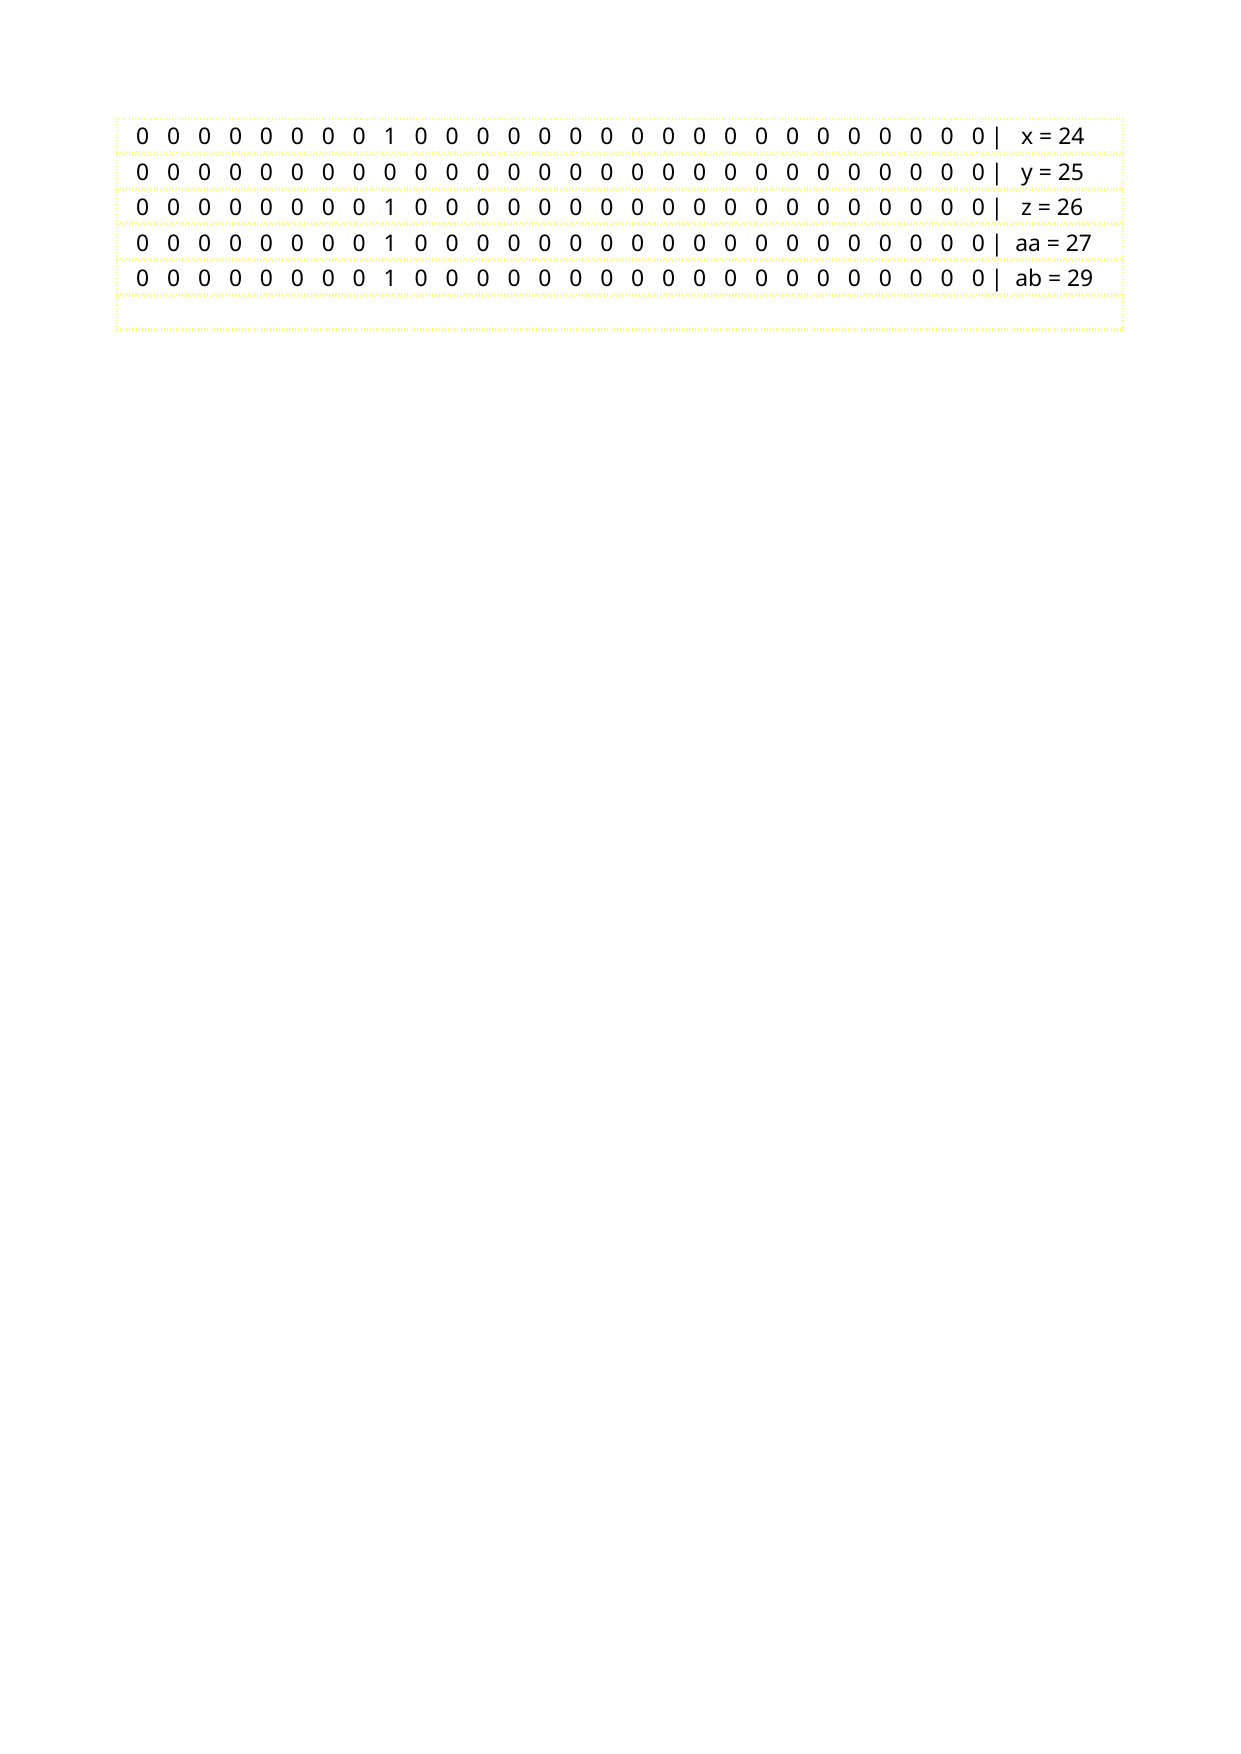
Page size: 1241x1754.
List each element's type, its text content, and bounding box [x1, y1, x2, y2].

text 0 0 0 0 0 0 0 0 1 0 0 0 0 0 0 0 0 0 0 0 0 0 0 0 0 0 0 0 | aa = 27 [116, 224, 1124, 260]
text 0 0 0 0 0 0 0 0 1 0 0 0 0 0 0 0 0 0 0 0 0 0 0 0 0 0 0 0 | ab = 29 [116, 260, 1124, 295]
text 0 0 0 0 0 0 0 0 1 0 0 0 0 0 0 0 0 0 0 0 0 0 0 0 0 0 0 0 | z = 26 [116, 189, 1124, 224]
text 0 0 0 0 0 0 0 0 1 0 0 0 0 0 0 0 0 0 0 0 0 0 0 0 0 0 0 0 | x = 24 [116, 118, 1124, 153]
text 0 0 0 0 0 0 0 0 0 0 0 0 0 0 0 0 0 0 0 0 0 0 0 0 0 0 0 0 | y = 25 [116, 153, 1124, 189]
